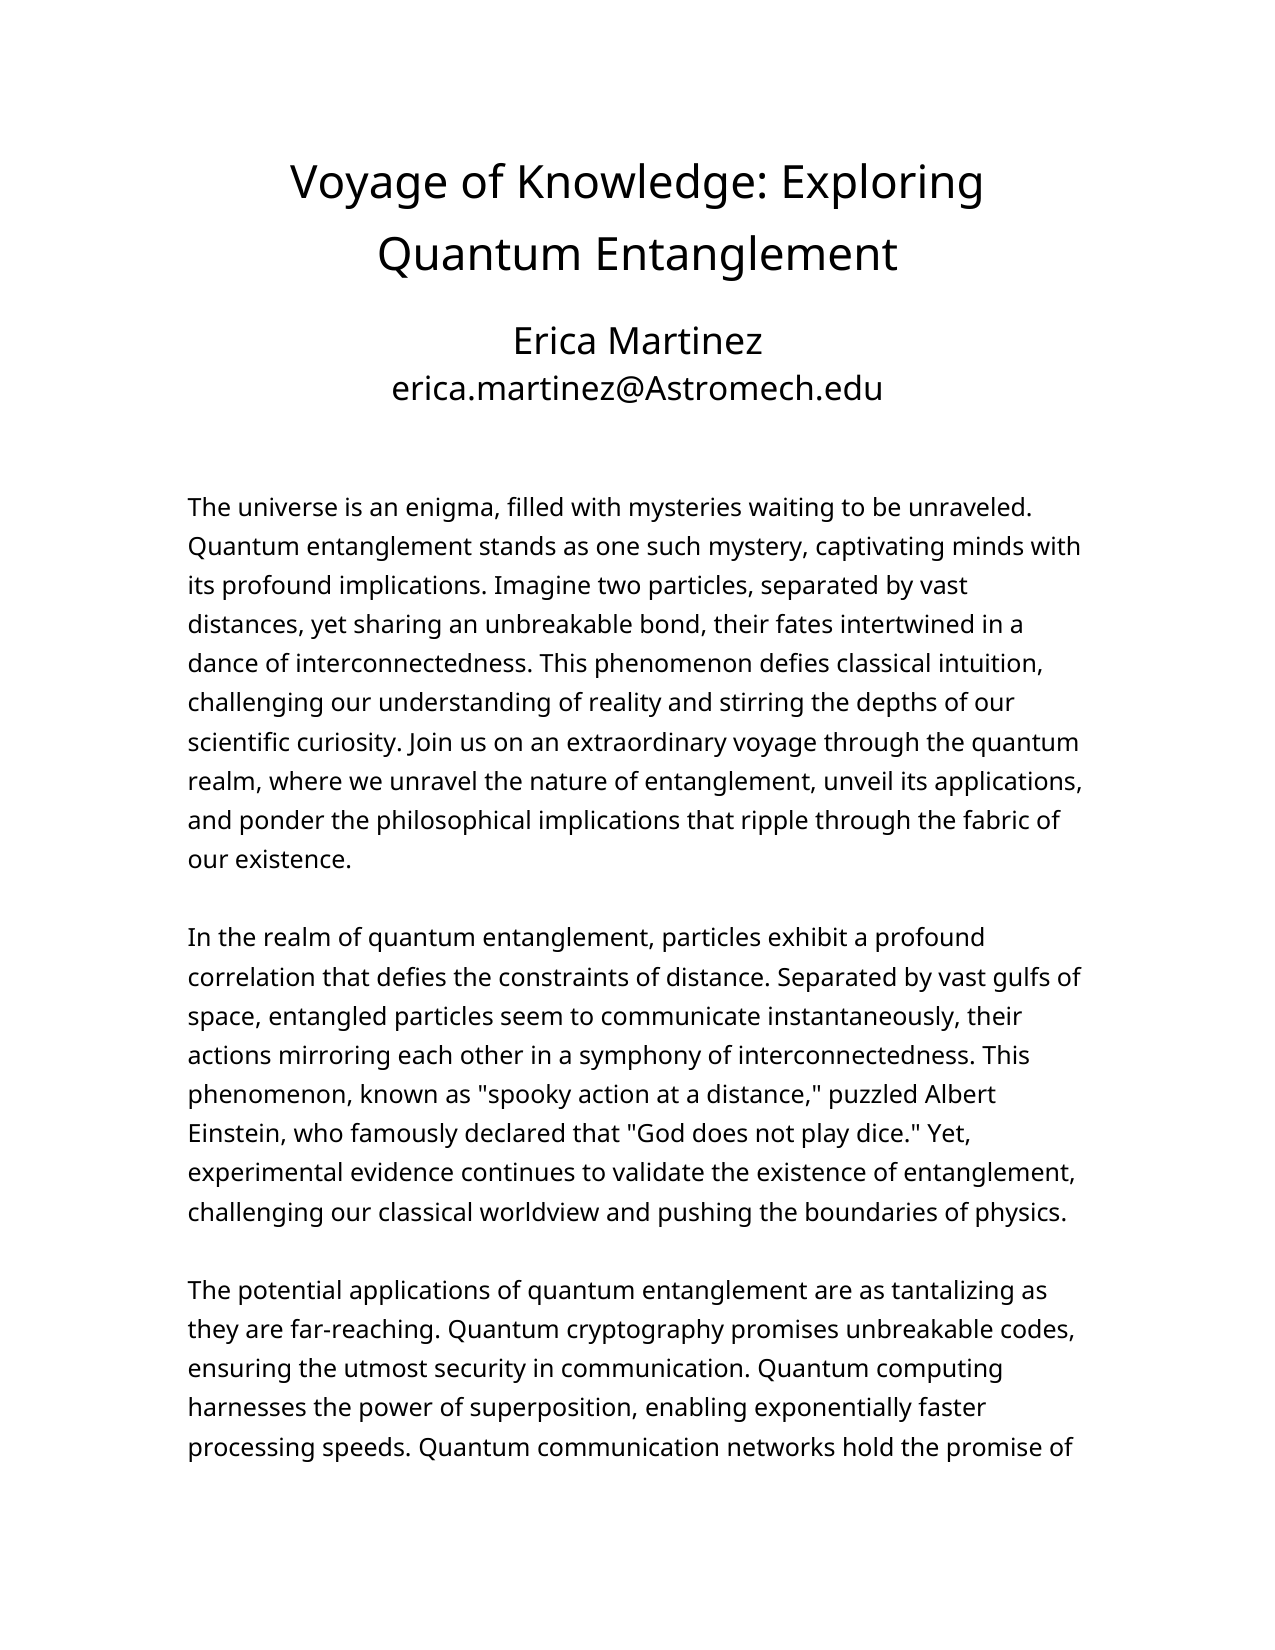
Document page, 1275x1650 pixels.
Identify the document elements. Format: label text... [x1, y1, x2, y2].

text erica.martinez@Astromech.edu [187, 365, 1087, 411]
text Erica Martinez [187, 314, 1087, 365]
text Voyage of Knowledge: Exploring Quantum Entanglement [187, 150, 1087, 284]
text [187, 489, 1087, 1463]
